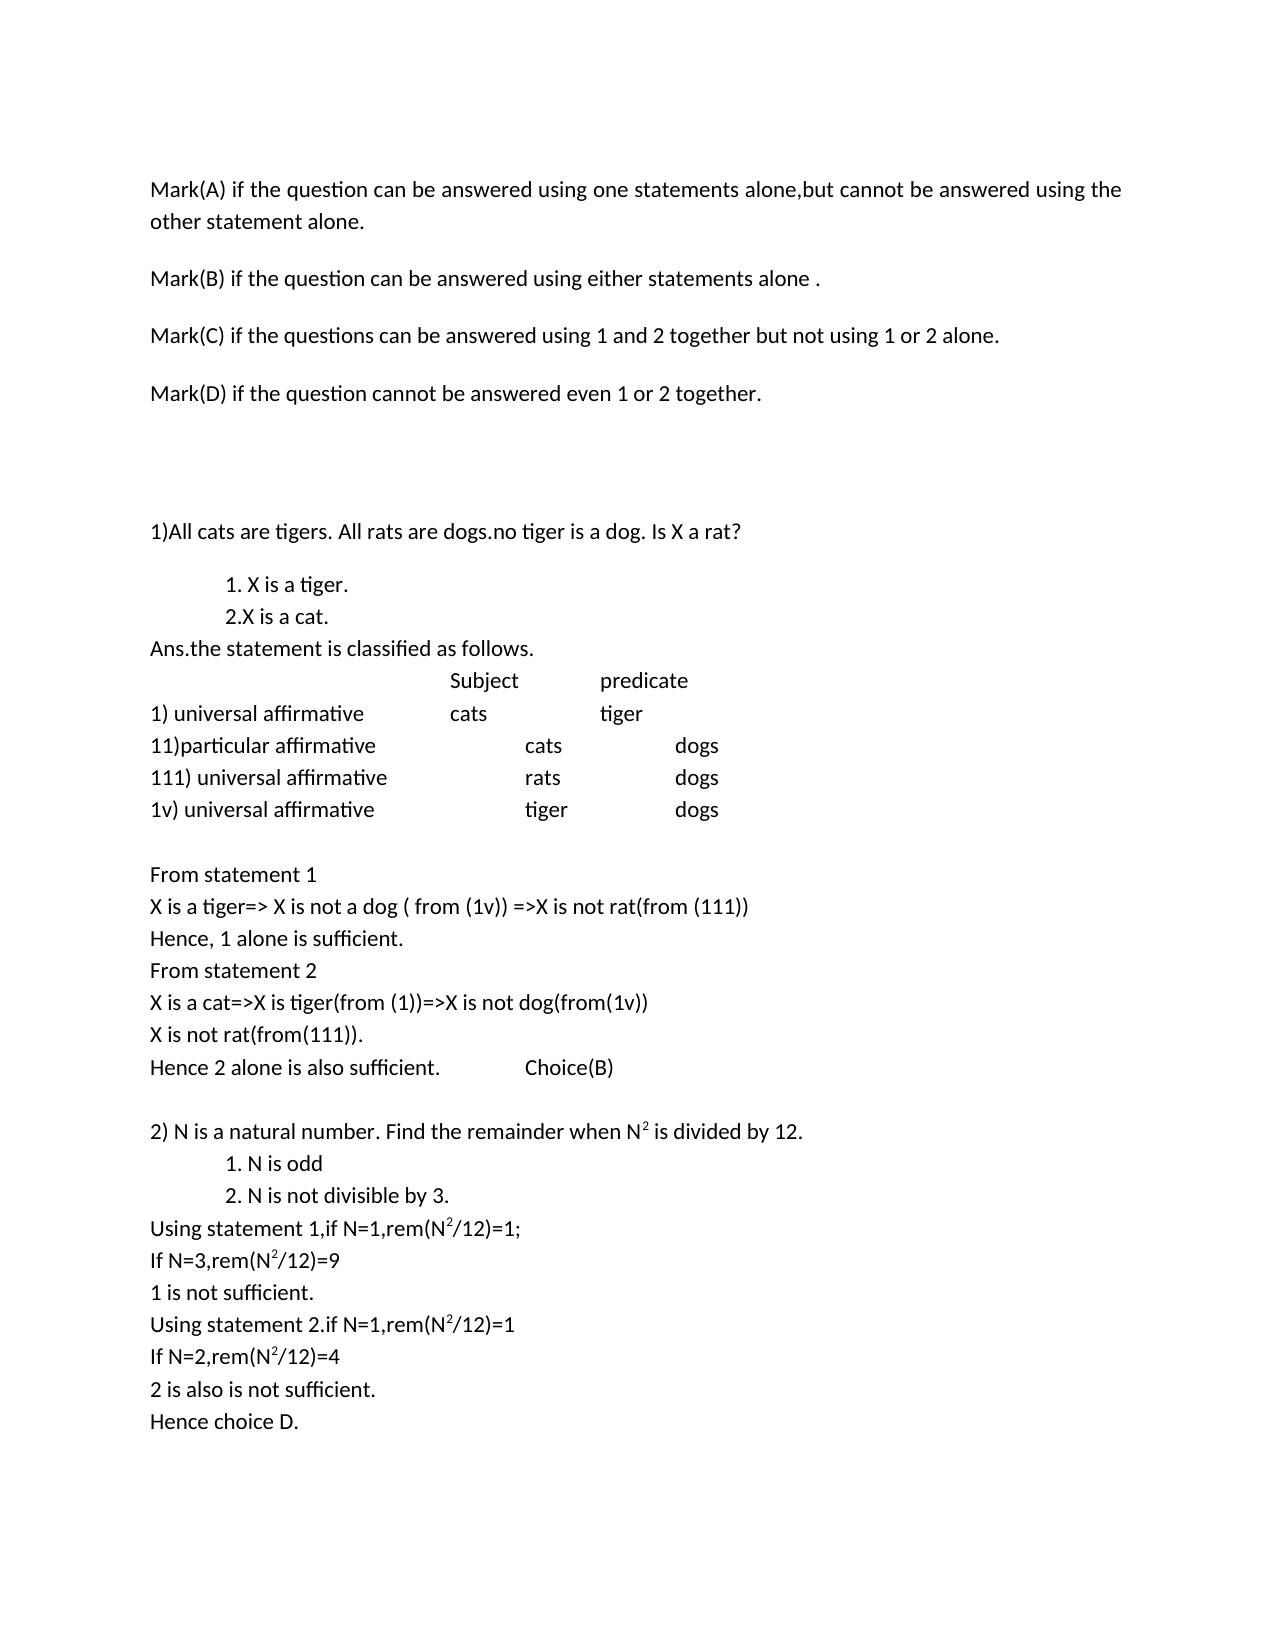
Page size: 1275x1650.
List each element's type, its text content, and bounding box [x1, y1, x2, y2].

text Mark(D) if the question cannot be answered even 1 or 2 together. [150, 379, 1125, 407]
text 11)particular affirmative cats dogs [150, 731, 1125, 759]
text 1)All cats are tigers. All rats are dogs.no tiger is a dog. Is X a rat? [150, 517, 1125, 545]
text X is not rat(from(111)). [150, 1021, 1125, 1049]
text 2) N is a natural number. Find the remainder when N2 is divided by 12. [150, 1117, 1125, 1145]
text Hence choice D. [150, 1407, 1125, 1435]
text 111) universal affirmative rats dogs [150, 763, 1125, 791]
text 1v) universal affirmative tiger dogs [150, 795, 1125, 823]
text Using statement 2.if N=1,rem(N2/12)=1 [150, 1310, 1125, 1338]
text Mark(B) if the question can be answered using either statements alone . [150, 264, 1125, 292]
text Subject predicate [150, 667, 1125, 694]
text From statement 1 [150, 860, 1125, 888]
text X is a cat=>X is tiger(from (1))=>X is not dog(from(1v)) [150, 988, 1125, 1016]
text Hence 2 alone is also sufficient. Choice(B) [150, 1053, 1125, 1081]
text 2. N is not divisible by 3. [150, 1182, 1125, 1209]
text 1 is not sufficient. [150, 1278, 1125, 1306]
text Mark(C) if the questions can be answered using 1 and 2 together but not using 1 or 2 alone. [150, 322, 1125, 349]
text If N=2,rem(N2/12)=4 [150, 1342, 1125, 1371]
text From statement 2 [150, 956, 1125, 984]
text 1. X is a tiger. [150, 570, 1125, 598]
text 2.X is a cat. [150, 602, 1125, 630]
text X is a tiger=> X is not a dog ( from (1v)) =>X is not rat(from (111)) [150, 892, 1125, 920]
text 1) universal affirmative cats tiger [150, 699, 1125, 727]
text 1. N is odd [150, 1149, 1125, 1177]
text Ans.the statement is classified as follows. [150, 634, 1125, 662]
text Mark(A) if the question can be answered using one statements alone,but cannot be answered using the other statement alone. [150, 175, 1125, 235]
text 2 is also is not sufficient. [150, 1375, 1125, 1403]
text If N=3,rem(N2/12)=9 [150, 1246, 1125, 1274]
text Hence, 1 alone is sufficient. [150, 924, 1125, 952]
text Using statement 1,if N=1,rem(N2/12)=1; [150, 1214, 1125, 1242]
